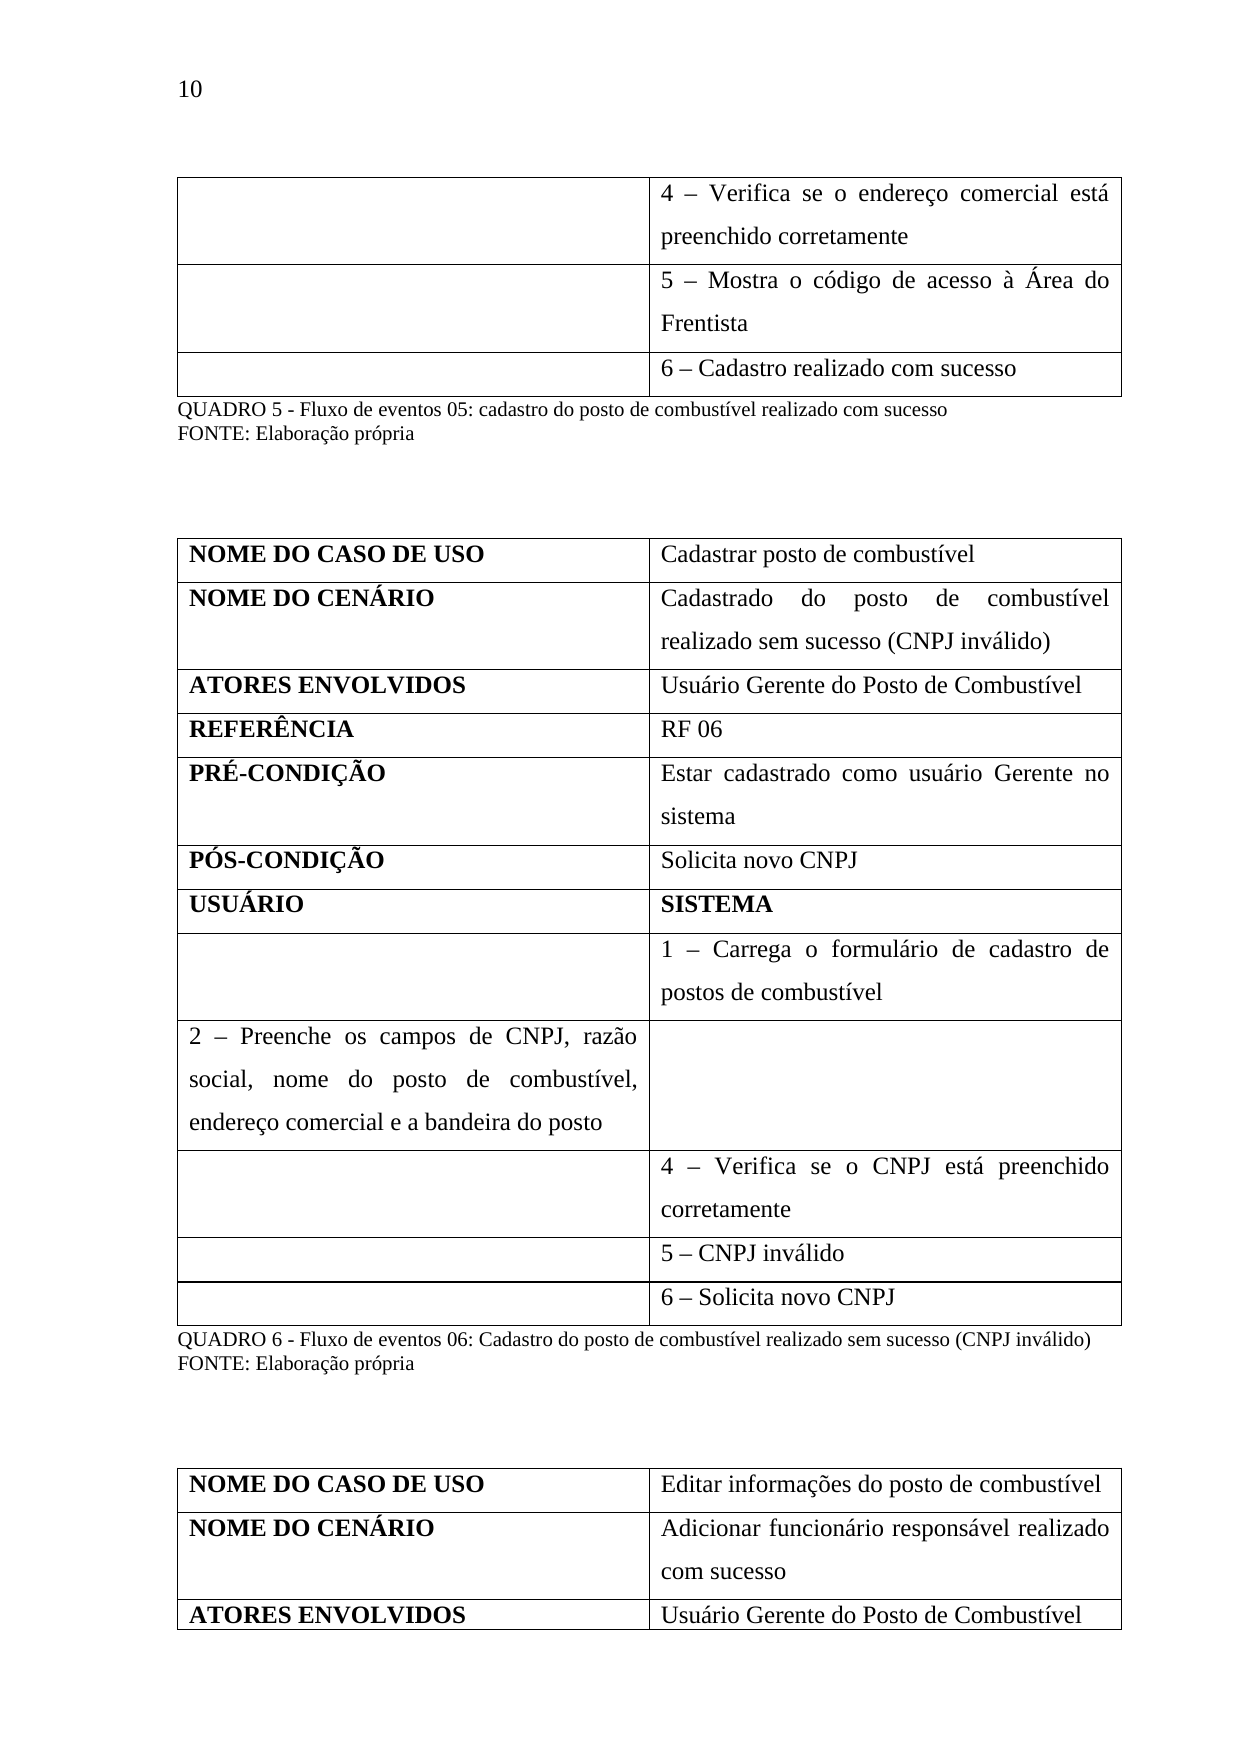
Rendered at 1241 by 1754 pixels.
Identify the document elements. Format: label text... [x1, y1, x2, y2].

table_header Cadastrar posto de combustível [650, 539, 1121, 582]
table_cell [178, 1238, 649, 1281]
table_cell NOME DO CENÁRIO [178, 1513, 649, 1599]
table_cell NOME DO CENÁRIO [178, 583, 649, 669]
table_cell Solicita novo CNPJ [650, 846, 1121, 888]
table_cell [178, 934, 649, 1020]
table_cell 6 – Cadastro realizado com sucesso [650, 353, 1121, 396]
table_cell [178, 353, 649, 396]
table_cell 1 – Carrega o formulário de cadastro de postos de combustível [650, 934, 1121, 1020]
table_cell [650, 1021, 1121, 1150]
table_header NOME DO CASO DE USO [178, 1469, 649, 1512]
table_cell REFERÊNCIA [178, 714, 649, 757]
table_cell PÓS-CONDIÇÃO [178, 846, 649, 888]
table_cell Estar cadastrado como usuário Gerente no sistema [650, 758, 1121, 844]
table_cell RF 06 [650, 714, 1121, 757]
table_cell ATORES ENVOLVIDOS [178, 1600, 649, 1629]
table_header Editar informações do posto de combustível [650, 1469, 1121, 1512]
table_cell USUÁRIO [178, 890, 649, 933]
table_cell Cadastrado do posto de combustível realizado sem sucesso (CNPJ inválido) [650, 583, 1121, 669]
table_cell Usuário Gerente do Posto de Combustível [650, 670, 1121, 713]
text FONTE: Elaboração própria [177, 1351, 1122, 1374]
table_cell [650, 1600, 1121, 1629]
table_cell ATORES ENVOLVIDOS [178, 670, 649, 713]
table_cell SISTEMA [650, 890, 1121, 933]
table_cell [178, 1283, 649, 1325]
table_cell 5 – CNPJ inválido [650, 1238, 1121, 1281]
table_cell [178, 265, 649, 352]
table_cell 2 – Preenche os campos de CNPJ, razão social, nome do posto de combustível, endereço comercial e a bandeira do posto [178, 1021, 649, 1150]
table_cell 5 – Mostra o código de acesso à Área do Frentista [650, 265, 1121, 352]
text FONTE: Elaboração própria [177, 421, 1122, 445]
table_header NOME DO CASO DE USO [178, 539, 649, 582]
table_cell 4 – Verifica se o endereço comercial está preenchido corretamente [650, 178, 1121, 264]
table_cell 4 – Verifica se o CNPJ está preenchido corretamente [650, 1151, 1121, 1237]
table_cell 6 – Solicita novo CNPJ [650, 1283, 1121, 1325]
table_cell [178, 178, 649, 264]
table_cell [178, 1151, 649, 1237]
table_cell PRÉ-CONDIÇÃO [178, 758, 649, 844]
table_cell Adicionar funcionário responsável realizado com sucesso [650, 1513, 1121, 1599]
